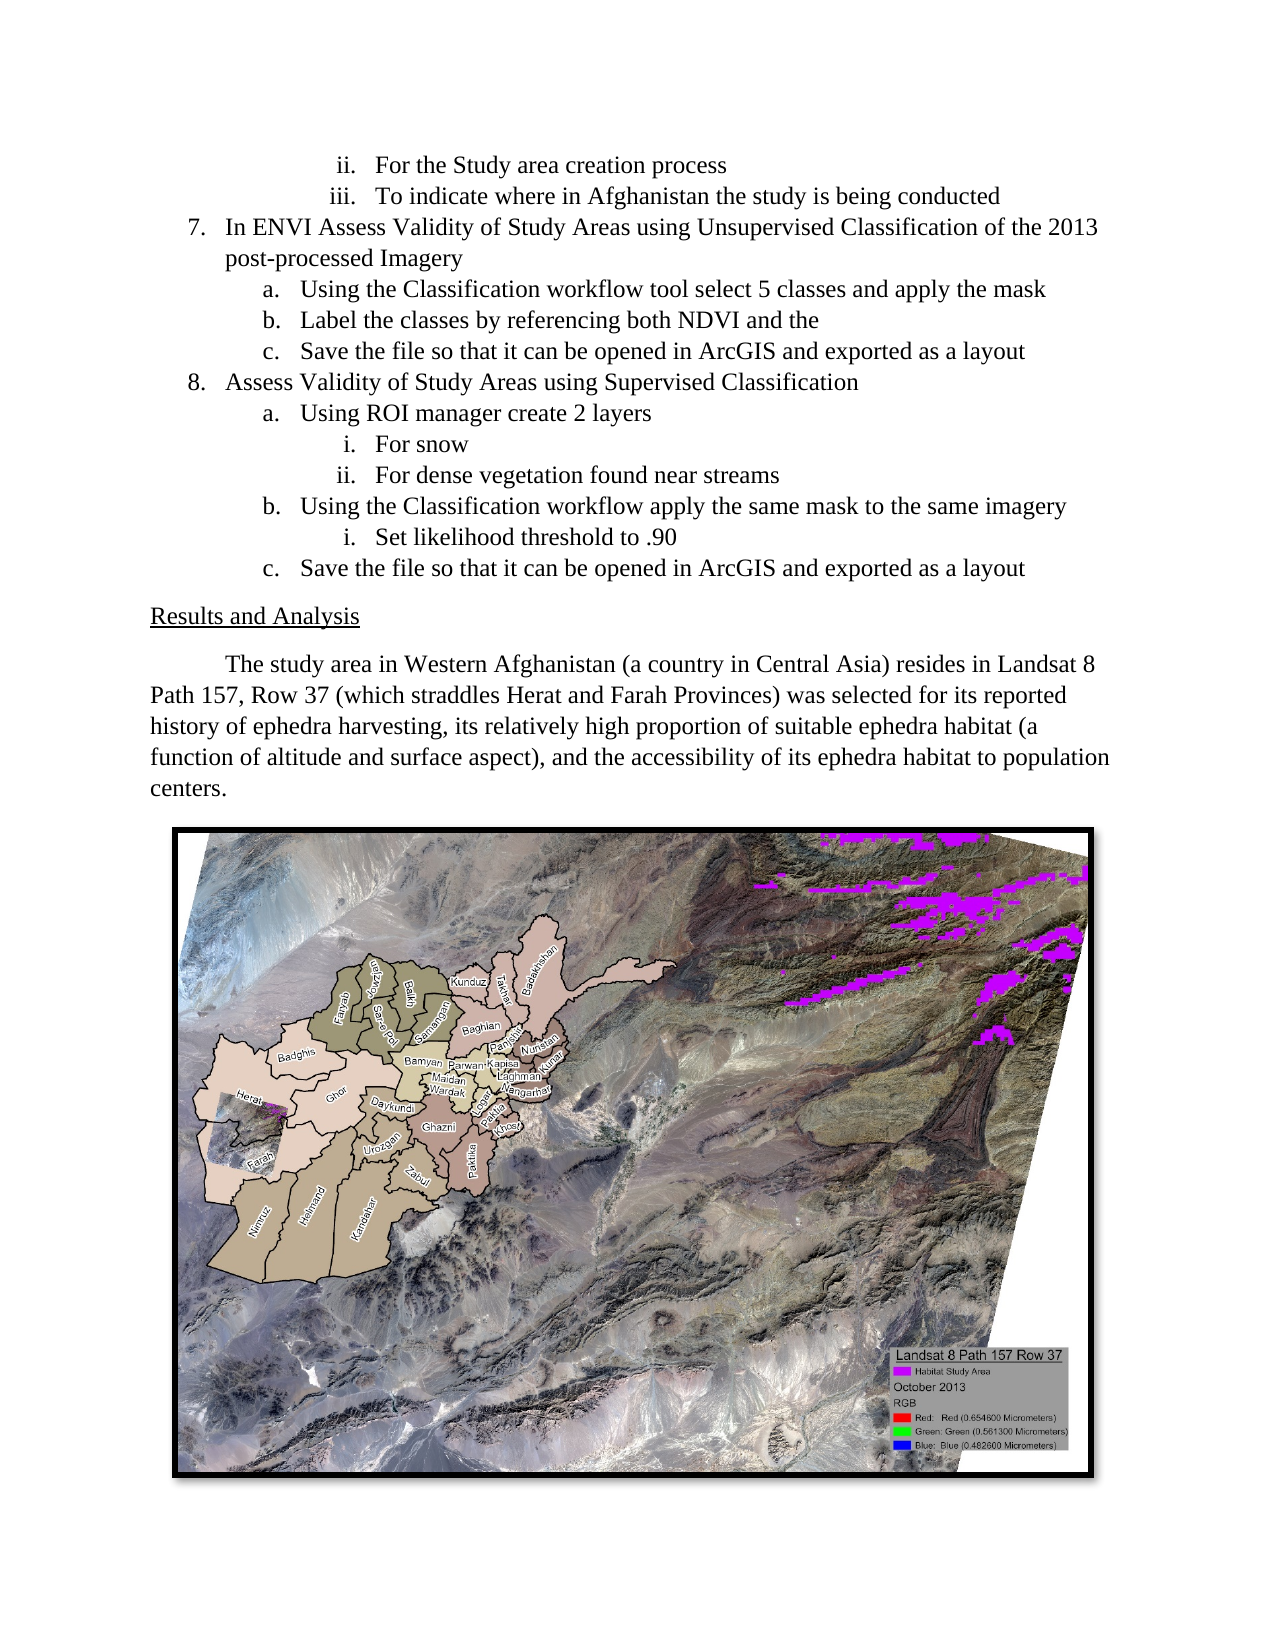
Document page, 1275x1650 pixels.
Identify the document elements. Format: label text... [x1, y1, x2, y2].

list For snow [356, 429, 1125, 458]
list For the Study area creation process [356, 150, 1125, 179]
list Label the classes by referencing both NDVI and the [262, 305, 1125, 334]
list For dense vegetation found near streams [356, 460, 1125, 489]
text The study area in Western Afghanistan (a country in Central Asia) resides in Landsat 8 Path 157, Row 37 (which straddles Herat and Farah Provinces) was selected for its reported history of ephedra harvesting, its relatively high proportion of suitable ephedra habitat (a function of altitude and surface aspect), and the accessibility of its ephedra habitat to population centers. [150, 649, 1125, 802]
picture [178, 833, 1088, 1472]
list Assess Validity of Study Areas using Supervised Classification [187, 367, 1125, 396]
list To indicate where in Afghanistan the study is being conducted [356, 181, 1125, 210]
list Using the Classification workflow apply the same mask to the same imagery [262, 491, 1125, 520]
list Save the file so that it can be opened in ArcGIS and exported as a layout [262, 553, 1125, 582]
text Results and Analysis [150, 601, 1125, 630]
list Using the Classification workflow tool select 5 classes and apply the mask [262, 274, 1125, 303]
list Using ROI manager create 2 layers [262, 398, 1125, 427]
list Set likelihood threshold to .90 [356, 522, 1125, 551]
list In ENVI Assess Validity of Study Areas using Unsupervised Classification of the 2013 post-processed Imagery [187, 212, 1125, 272]
list Save the file so that it can be opened in ArcGIS and exported as a layout [262, 336, 1125, 365]
